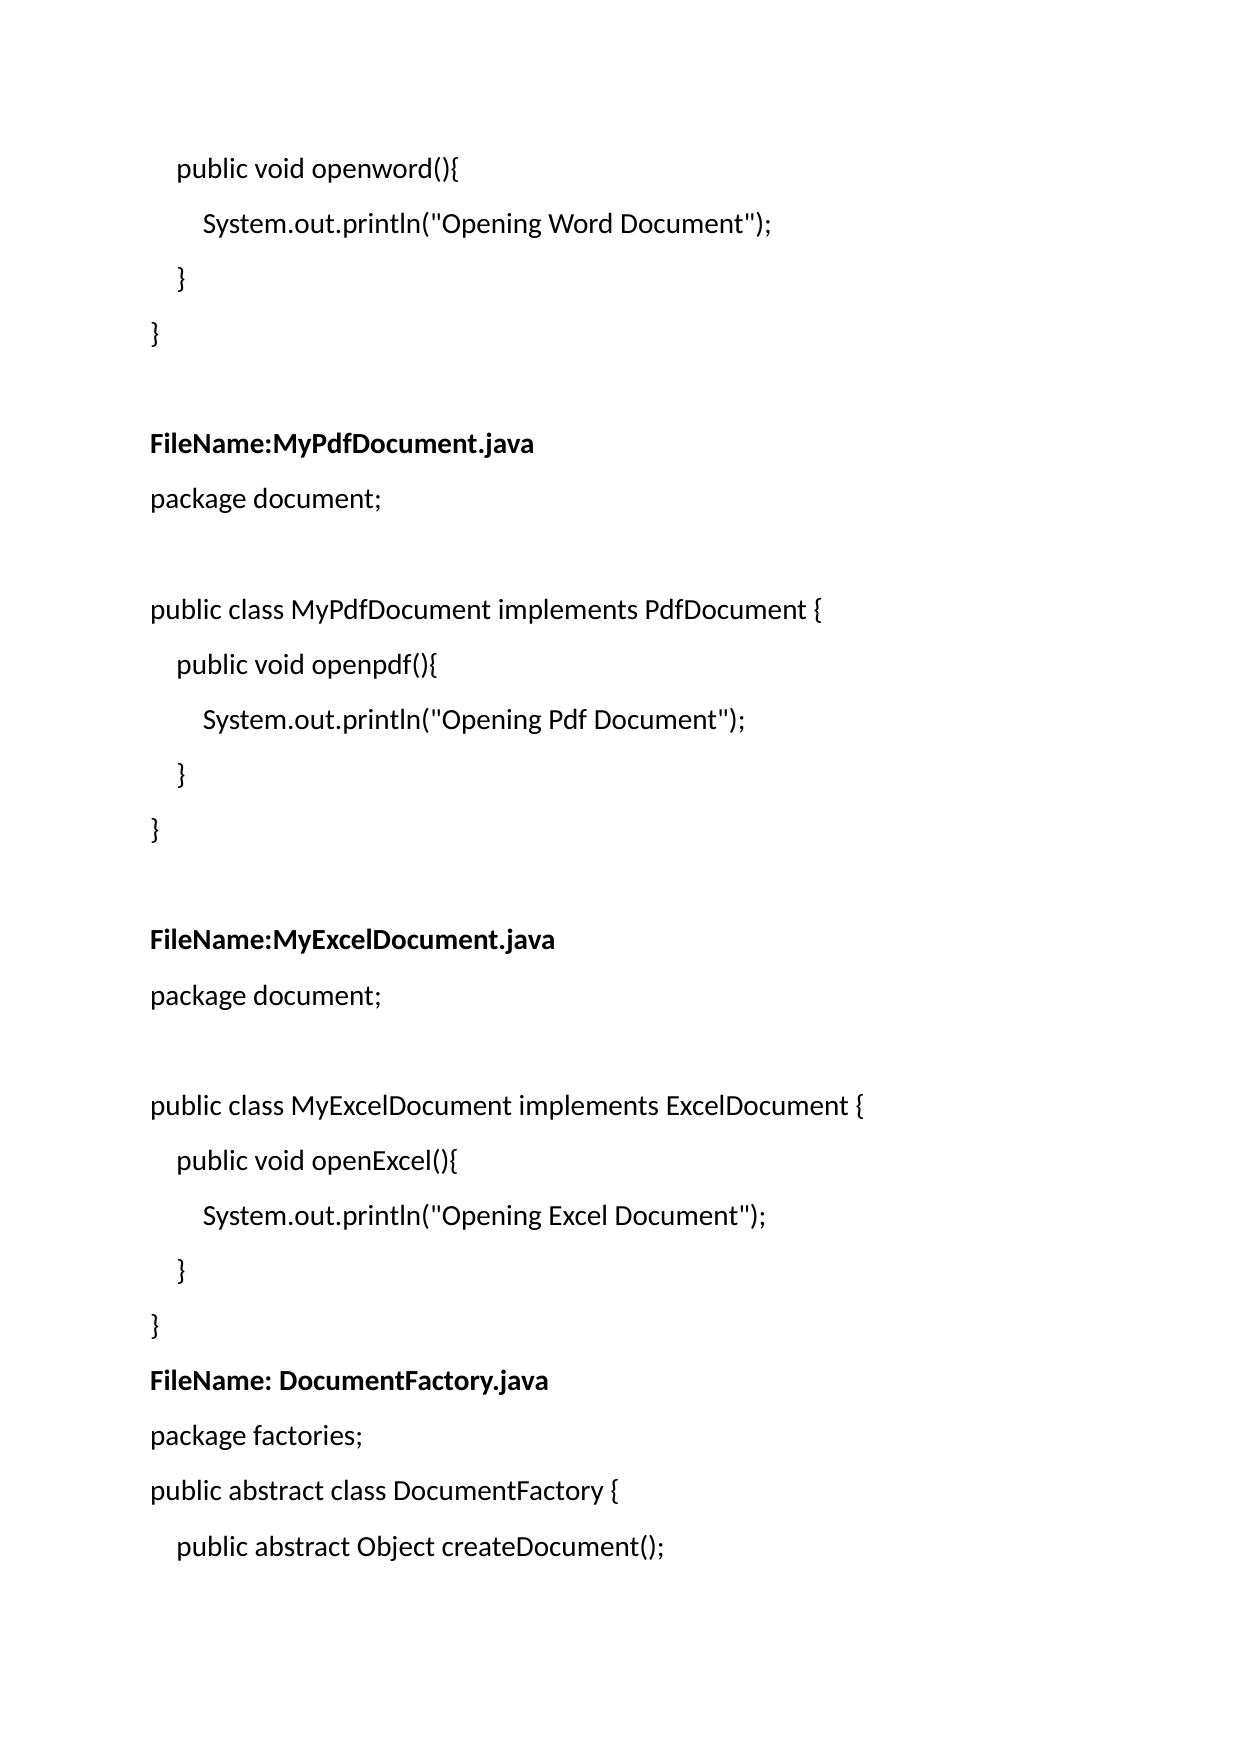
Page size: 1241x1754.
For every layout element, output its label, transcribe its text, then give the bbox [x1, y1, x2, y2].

text FileName:MyPdfDocument.java [150, 426, 1090, 461]
text public abstract class DocumentFactory { [150, 1472, 1090, 1508]
text package factories; [150, 1417, 1090, 1453]
text public class MyExcelDocument implements ExcelDocument { [150, 1087, 1090, 1122]
text } [150, 811, 1090, 847]
text System.out.println("Opening Pdf Document"); [150, 701, 1090, 737]
text } [150, 315, 1090, 351]
text package document; [150, 481, 1090, 516]
text } [150, 1307, 1090, 1343]
text package document; [150, 977, 1090, 1012]
text public void openword(){ [150, 150, 1090, 186]
text } [150, 260, 1090, 296]
text } [150, 1252, 1090, 1288]
text } [150, 756, 1090, 792]
text public class MyPdfDocument implements PdfDocument { [150, 591, 1090, 626]
text public void openExcel(){ [150, 1142, 1090, 1177]
text FileName:MyExcelDocument.java [150, 921, 1090, 957]
text System.out.println("Opening Word Document"); [150, 205, 1090, 241]
text System.out.println("Opening Excel Document"); [150, 1197, 1090, 1233]
text public abstract Object createDocument(); [150, 1528, 1090, 1563]
text public void openpdf(){ [150, 646, 1090, 682]
text FileName: DocumentFactory.java [150, 1362, 1090, 1398]
